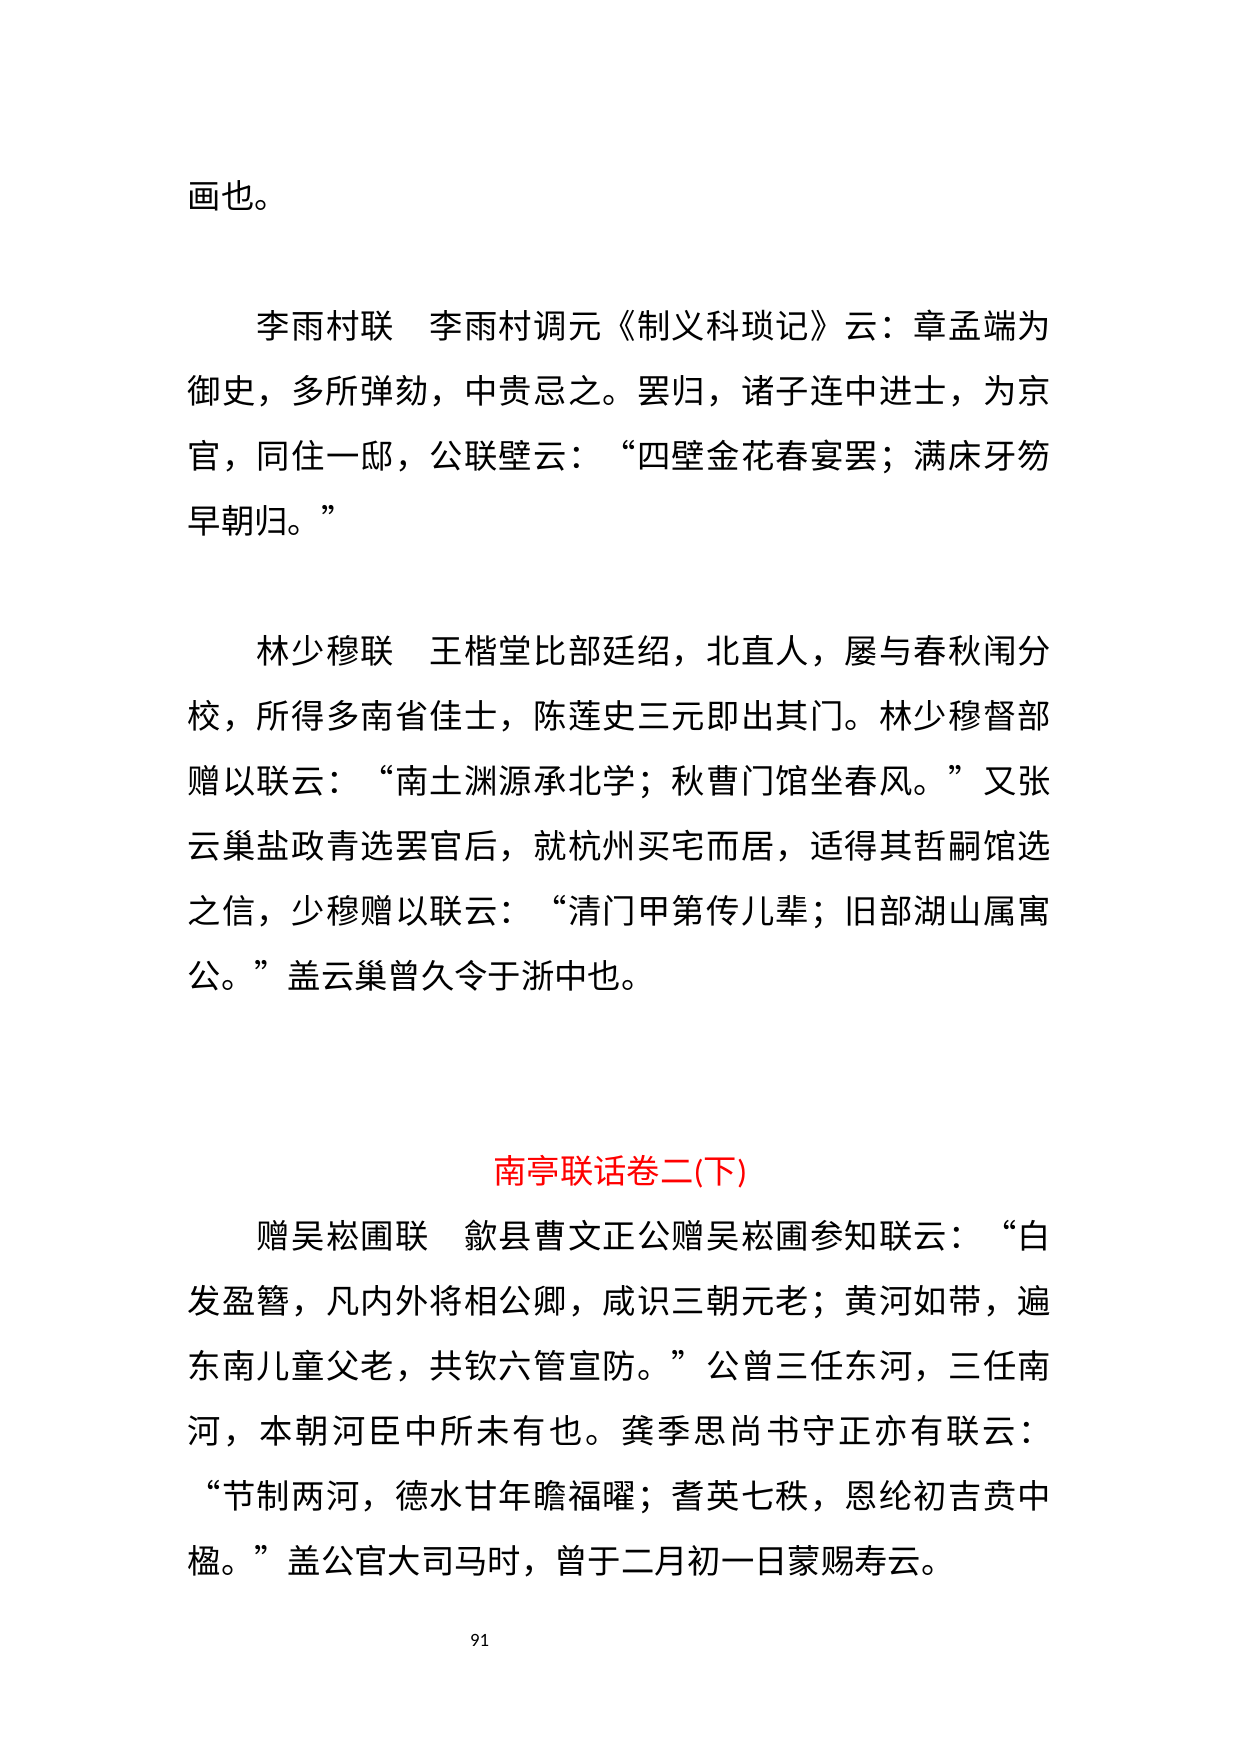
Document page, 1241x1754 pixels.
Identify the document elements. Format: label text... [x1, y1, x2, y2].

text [187, 162, 1053, 227]
text 南亭联话卷二(下) [187, 1137, 1053, 1202]
text 林少穆联 王楷堂比部廷绍，北直人，屡与春秋闱分校，所得多南省佳士，陈莲史三元即出其门。林少穆督部赠以联云：“南土渊源承北学；秋曹门馆坐春风。”又张云巢盐政青选罢官后，就杭州买宅而居，适得其哲嗣馆选之信，少穆赠以联云：“清门甲第传儿辈；旧部湖山属寓公。”盖云巢曾久令于浙中也。 [187, 617, 1053, 1007]
text 赠吴崧圃联 歙县曹文正公赠吴崧圃参知联云：“白发盈簪，凡内外将相公卿，咸识三朝元老；黄河如带，遍东南儿童父老，共钦六管宣防。”公曾三任东河，三任南河，本朝河臣中所未有也。龚季思尚书守正亦有联云：“节制两河，德水甘年瞻福曜；耆英七秩，恩纶初吉贲中楹。”盖公官大司马时，曾于二月初一日蒙赐寿云。 [187, 1202, 1053, 1592]
text 李雨村联 李雨村调元《制义科琐记》云：章孟端为御史，多所弹劾，中贵忌之。罢归，诸子连中进士，为京官，同住一邸，公联壁云：“四壁金花春宴罢；满床牙笏早朝归。” [187, 292, 1053, 552]
